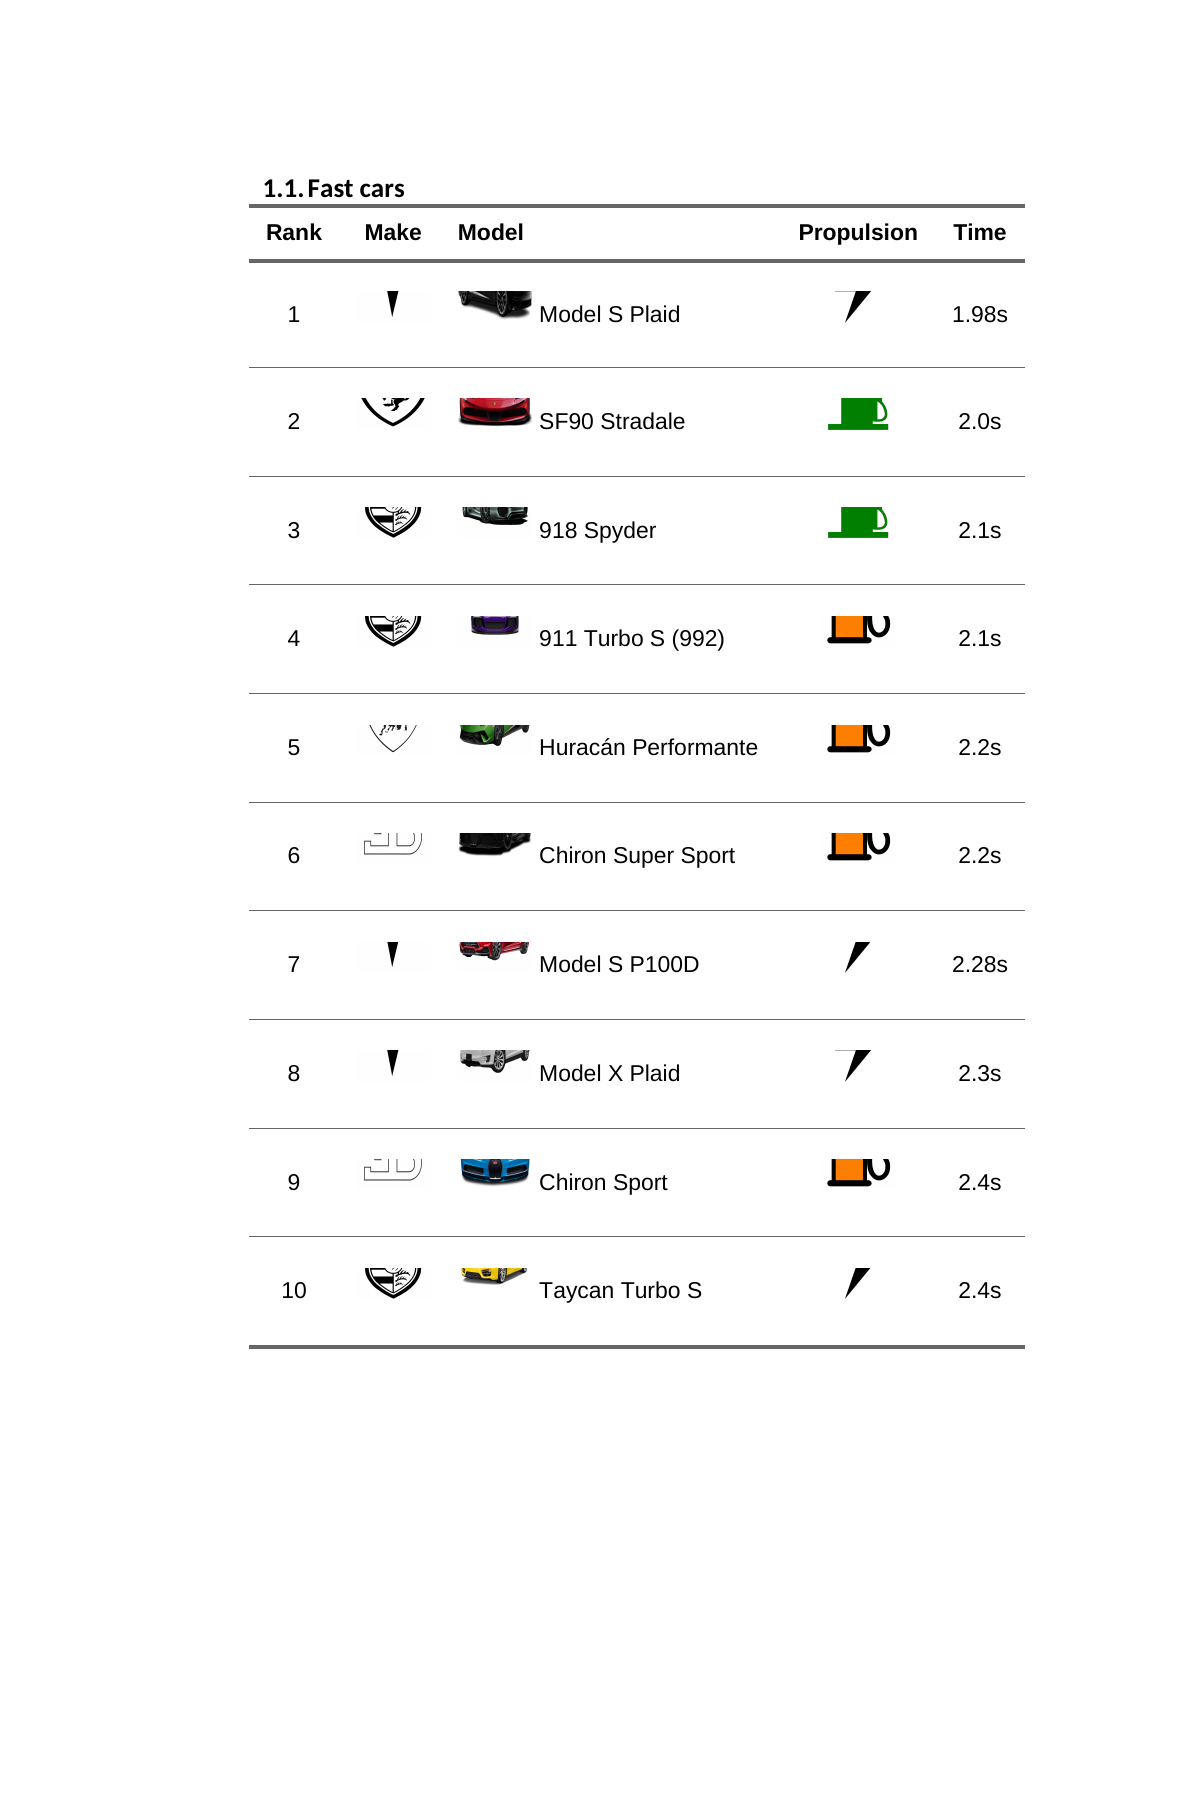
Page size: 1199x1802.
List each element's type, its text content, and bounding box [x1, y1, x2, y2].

picture [355, 616, 431, 647]
table_cell [339, 368, 447, 476]
picture [820, 398, 896, 430]
table_cell 9 [249, 1129, 339, 1236]
picture [355, 833, 431, 864]
picture [820, 507, 896, 538]
table_cell 1 [249, 263, 339, 367]
table_cell [339, 1237, 447, 1345]
table_cell [781, 477, 935, 584]
picture [820, 942, 896, 973]
picture [355, 291, 431, 323]
picture [355, 1050, 431, 1082]
picture [355, 725, 431, 756]
table_cell 2.4s [935, 1237, 1025, 1345]
table_cell [339, 585, 447, 693]
picture [820, 725, 896, 756]
table_header Rank [249, 208, 339, 258]
table_cell Chiron Sport [447, 1129, 781, 1236]
picture [355, 507, 431, 538]
picture [355, 1159, 431, 1190]
table_cell [339, 1129, 447, 1236]
table_cell [339, 911, 447, 1019]
table_cell [781, 911, 935, 1019]
table_cell 6 [249, 803, 339, 910]
table_cell 2.2s [935, 694, 1025, 802]
table_cell Chiron Super Sport [447, 803, 781, 910]
picture [820, 833, 896, 864]
table_header Make [339, 208, 447, 258]
picture [457, 942, 533, 973]
table_cell 2.4s [935, 1129, 1025, 1236]
table_cell 2.0s [935, 368, 1025, 476]
table_cell [781, 263, 935, 367]
table_cell [781, 585, 935, 693]
table_header Model [447, 208, 781, 258]
table_cell 2.2s [935, 803, 1025, 910]
table_cell 2.1s [935, 585, 1025, 693]
subtitle Fast cars [262, 171, 1049, 204]
table_cell [339, 803, 447, 910]
table_cell [781, 1129, 935, 1236]
table_cell [781, 1020, 935, 1128]
table_cell 918 Spyder [447, 477, 781, 584]
table_cell Model X Plaid [447, 1020, 781, 1128]
picture [457, 1268, 533, 1299]
picture [820, 616, 896, 647]
picture [820, 1159, 896, 1190]
table_cell [781, 1237, 935, 1345]
table_header Propulsion [781, 208, 935, 258]
picture [457, 1159, 533, 1190]
table_cell [339, 263, 447, 367]
table_cell 5 [249, 694, 339, 802]
table_cell 2 [249, 368, 339, 476]
picture [355, 1268, 431, 1299]
table_cell [339, 477, 447, 584]
table_cell Model S P100D [447, 911, 781, 1019]
picture [457, 725, 533, 756]
picture [457, 616, 533, 647]
table_cell Model S Plaid [447, 263, 781, 367]
table_cell 2.1s [935, 477, 1025, 584]
picture [457, 833, 533, 864]
table_cell 3 [249, 477, 339, 584]
picture [457, 291, 533, 323]
table_cell 2.28s [935, 911, 1025, 1019]
picture [820, 1268, 896, 1299]
picture [820, 1050, 896, 1082]
table_cell 911 Turbo S (992) [447, 585, 781, 693]
picture [820, 291, 896, 323]
table_cell Huracán Performante [447, 694, 781, 802]
table_cell SF90 Stradale [447, 368, 781, 476]
table_header Time [935, 208, 1025, 258]
picture [457, 398, 533, 430]
picture [355, 942, 431, 973]
table_cell [339, 1020, 447, 1128]
picture [457, 507, 533, 538]
table_cell [781, 368, 935, 476]
table_cell 4 [249, 585, 339, 693]
table_cell 8 [249, 1020, 339, 1128]
picture [457, 1050, 533, 1082]
table_cell 2.3s [935, 1020, 1025, 1128]
table_cell 1.98s [935, 263, 1025, 367]
picture [355, 398, 431, 430]
table_cell Taycan Turbo S [447, 1237, 781, 1345]
table_cell [339, 694, 447, 802]
table_cell 10 [249, 1237, 339, 1345]
table_cell 7 [249, 911, 339, 1019]
table_cell [781, 694, 935, 802]
table_cell [781, 803, 935, 910]
